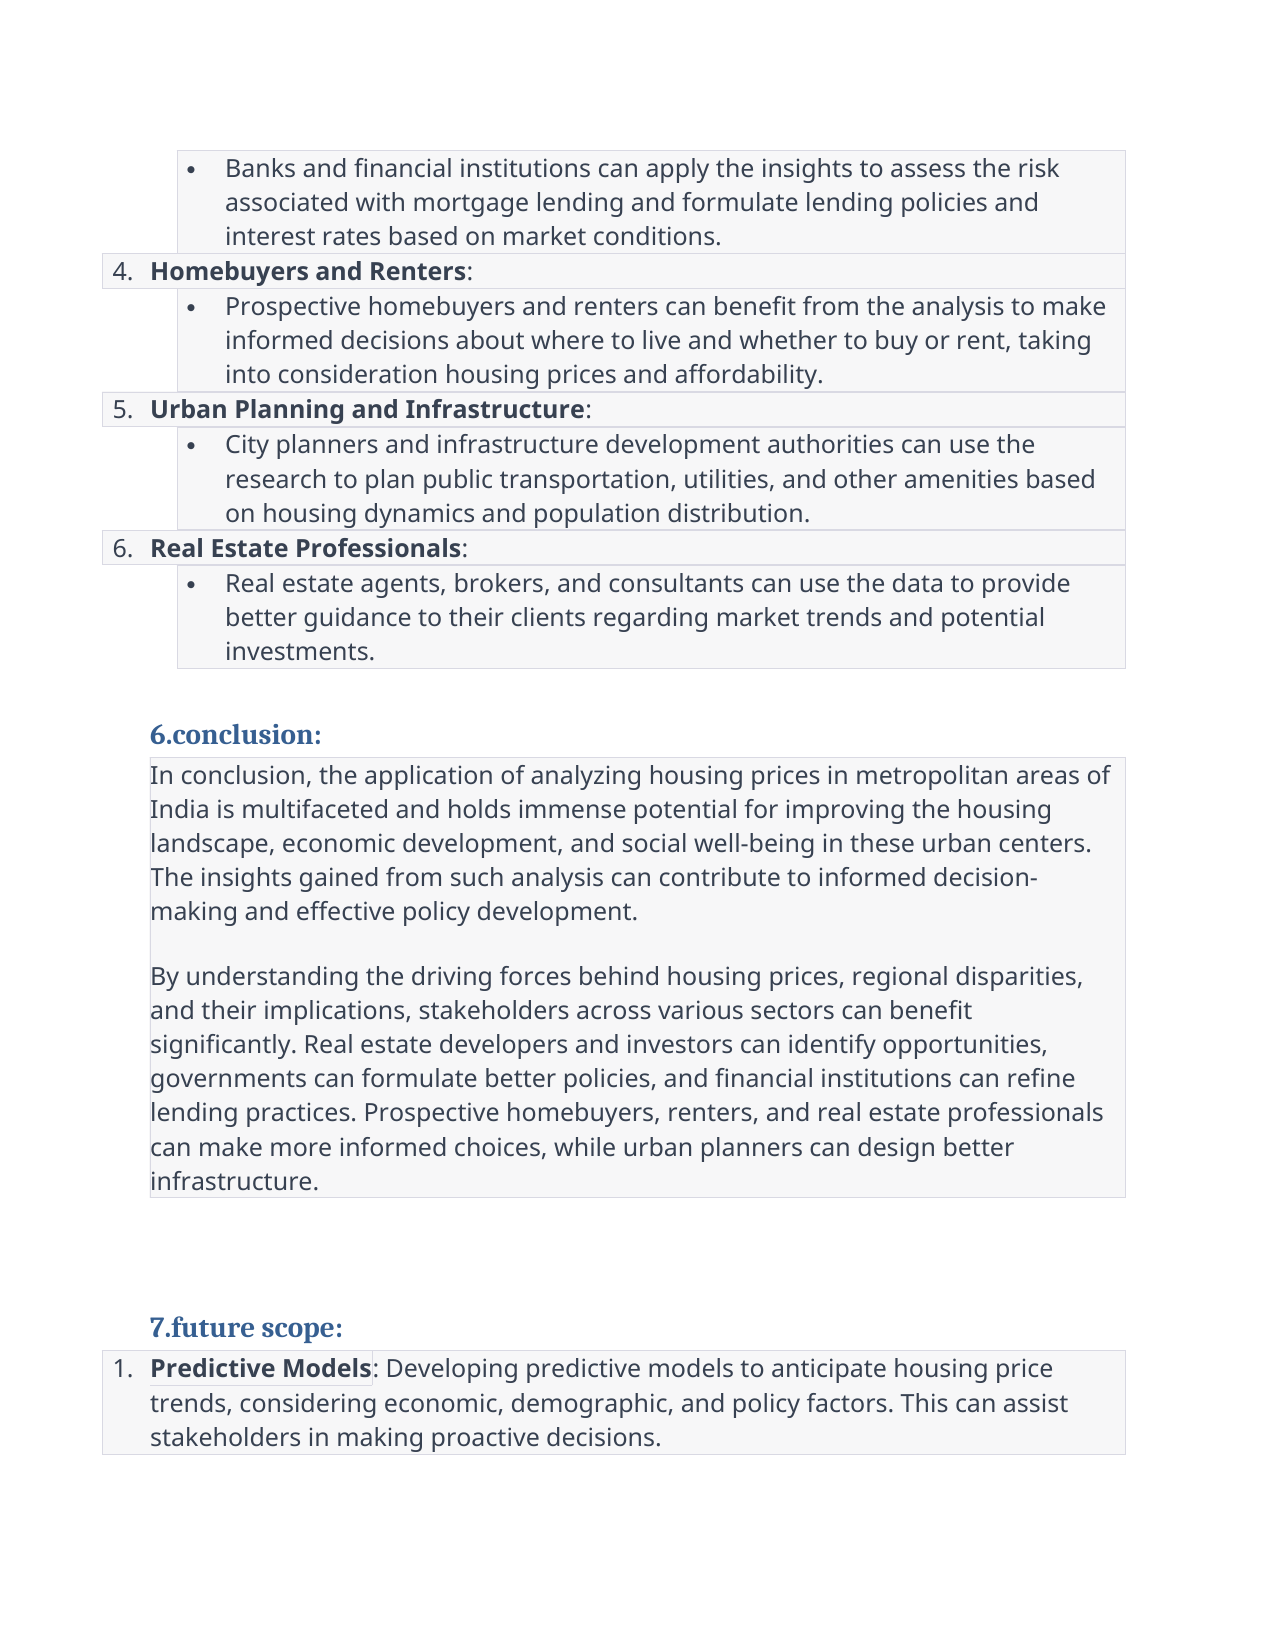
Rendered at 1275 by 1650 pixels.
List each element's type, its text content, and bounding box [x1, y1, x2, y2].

subtitle 6.conclusion: [150, 718, 1125, 752]
list Homebuyers and Renters: [103, 254, 1125, 288]
list Prospective homebuyers and renters can benefit from the analysis to make informed decisions about where to live and whether to buy or rent, taking into consideration housing prices and affordability. [178, 289, 1125, 391]
subtitle 7.future scope: [150, 1311, 1125, 1345]
list Predictive Models: Developing predictive models to anticipate housing price trends, considering economic, demographic, and policy factors. This can assist stakeholders in making proactive decisions. [103, 1351, 1125, 1454]
list Banks and financial institutions can apply the insights to assess the risk associated with mortgage lending and formulate lending policies and interest rates based on market conditions. [178, 151, 1125, 253]
list Urban Planning and Infrastructure: [103, 393, 1125, 426]
list Real Estate Professionals: [103, 531, 1125, 564]
list City planners and infrastructure development authorities can use the research to plan public transportation, utilities, and other amenities based on housing dynamics and population distribution. [178, 428, 1125, 529]
list Real estate agents, brokers, and consultants can use the data to provide better guidance to their clients regarding market trends and potential investments. [178, 566, 1125, 668]
text By understanding the driving forces behind housing prices, regional disparities, and their implications, stakeholders across various sectors can benefit significantly. Real estate developers and investors can identify opportunities, governments can formulate better policies, and financial institutions can refine lending practices. Prospective homebuyers, renters, and real estate professionals can make more informed choices, while urban planners can design better infrastructure. [151, 958, 1125, 1197]
text In conclusion, the application of analyzing housing prices in metropolitan areas of India is multifaceted and holds immense potential for improving the housing landscape, economic development, and social well-being in these urban centers. The insights gained from such analysis can contribute to informed decision-making and effective policy development. [151, 758, 1125, 928]
